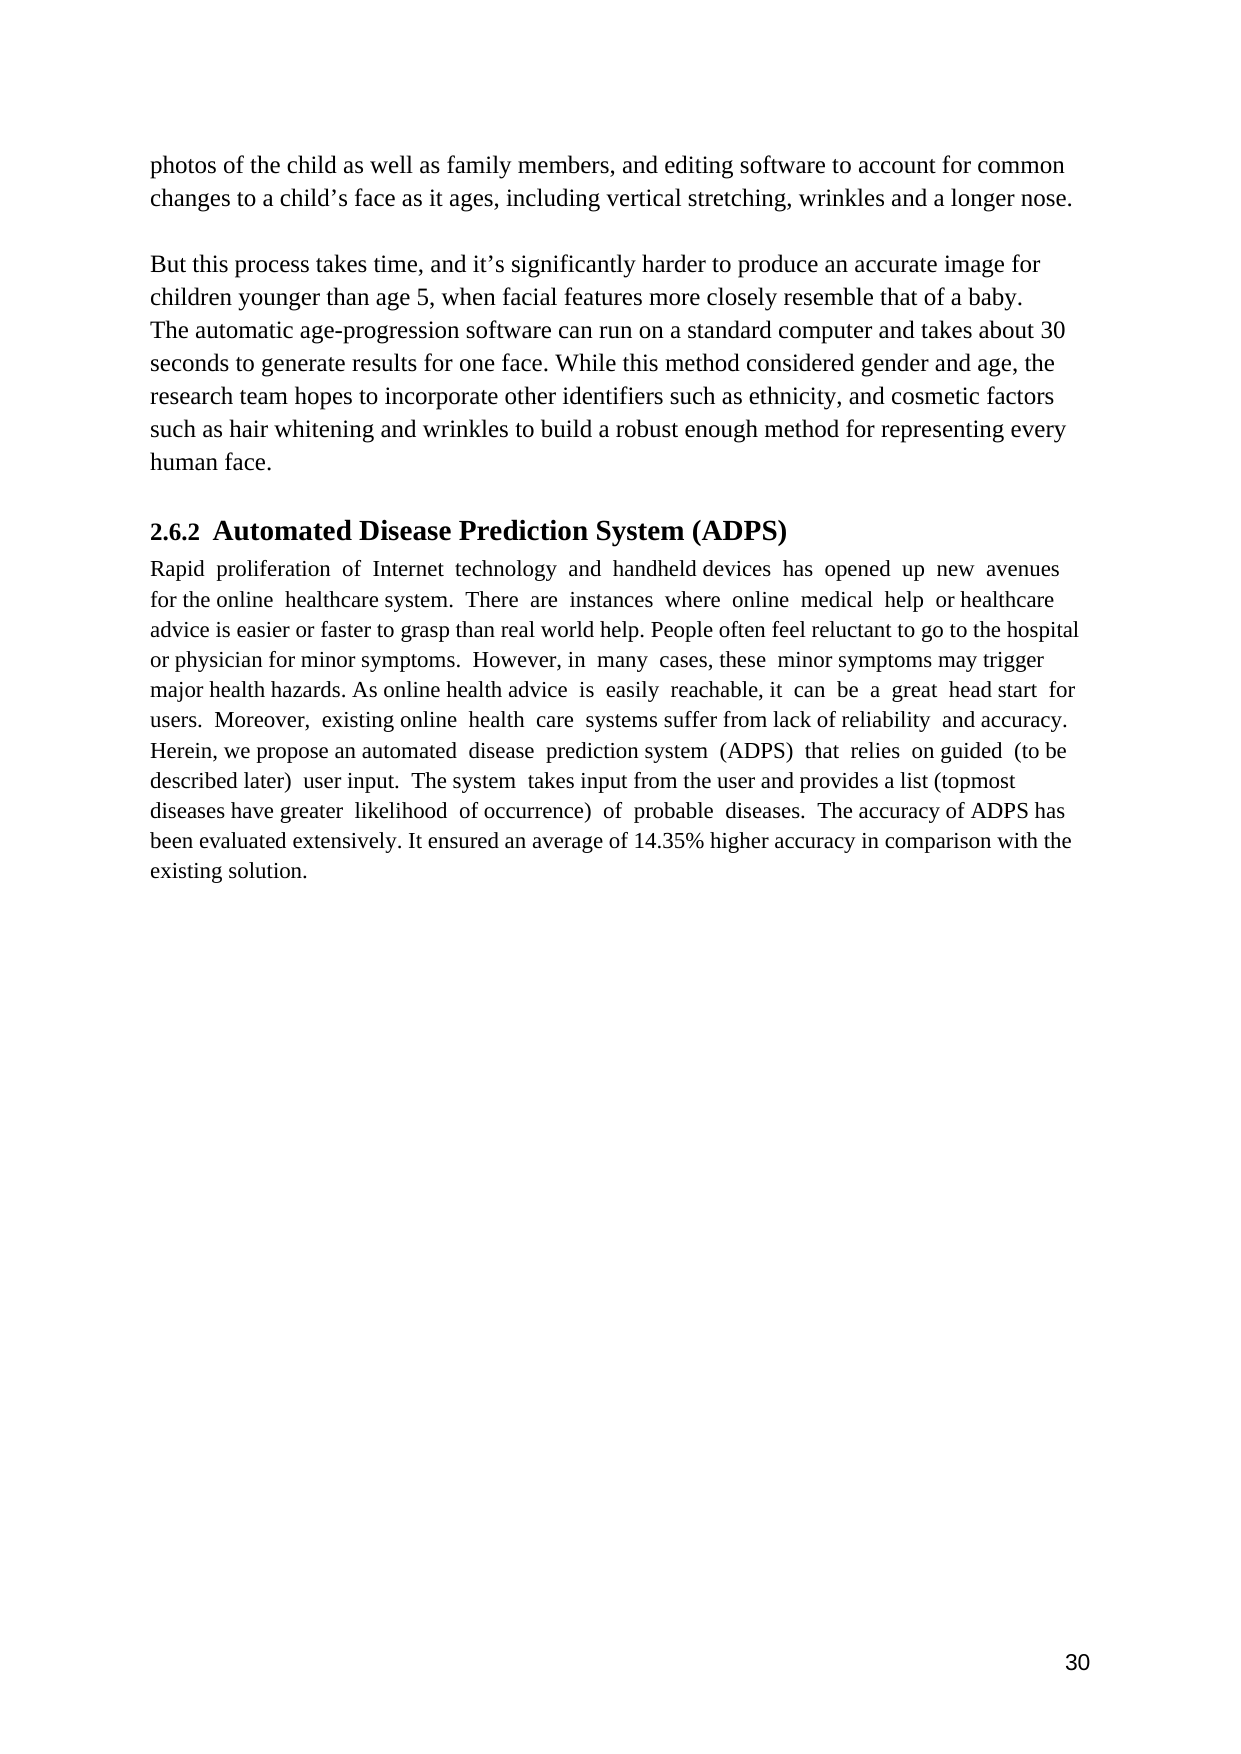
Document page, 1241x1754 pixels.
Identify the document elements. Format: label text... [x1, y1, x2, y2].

text The automatic age-progression software can run on a standard computer and takes about 30 seconds to generate results for one face. While this method considered gender and age, the research team hopes to incorporate other identifiers such as ethnicity, and cosmetic factors such as hair whitening and wrinkles to build a robust enough method for representing every human face. [150, 315, 1090, 476]
text Rapid proliferation of Internet technology and handheld devices has opened up new avenues for the online healthcare system. There are instances where online medical help or healthcare advice is easier or faster to grasp than real world help. People often feel reluctant to go to the hospital or physician for minor symptoms. However, in many cases, these minor symptoms may trigger major health hazards. As online health advice is easily reachable, it can be a great head start for users. Moreover, existing online health care systems suffer from lack of reliability and accuracy. Herein, we propose an automated disease prediction system (ADPS) that relies on guided (to be described later) user input. The system takes input from the user and provides a list (topmost diseases have greater likelihood of occurrence) of probable diseases. The accuracy of ADPS has been evaluated extensively. It ensured an average of 14.35% higher accuracy in comparison with the existing solution. [150, 555, 1090, 884]
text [150, 150, 1090, 212]
text But this process takes time, and it’s significantly harder to produce an accurate image for children younger than age 5, when facial features more closely resemble that of a baby. [150, 249, 1090, 311]
subtitle 2.6.2 Automated Disease Prediction System (ADPS) [150, 513, 1090, 547]
